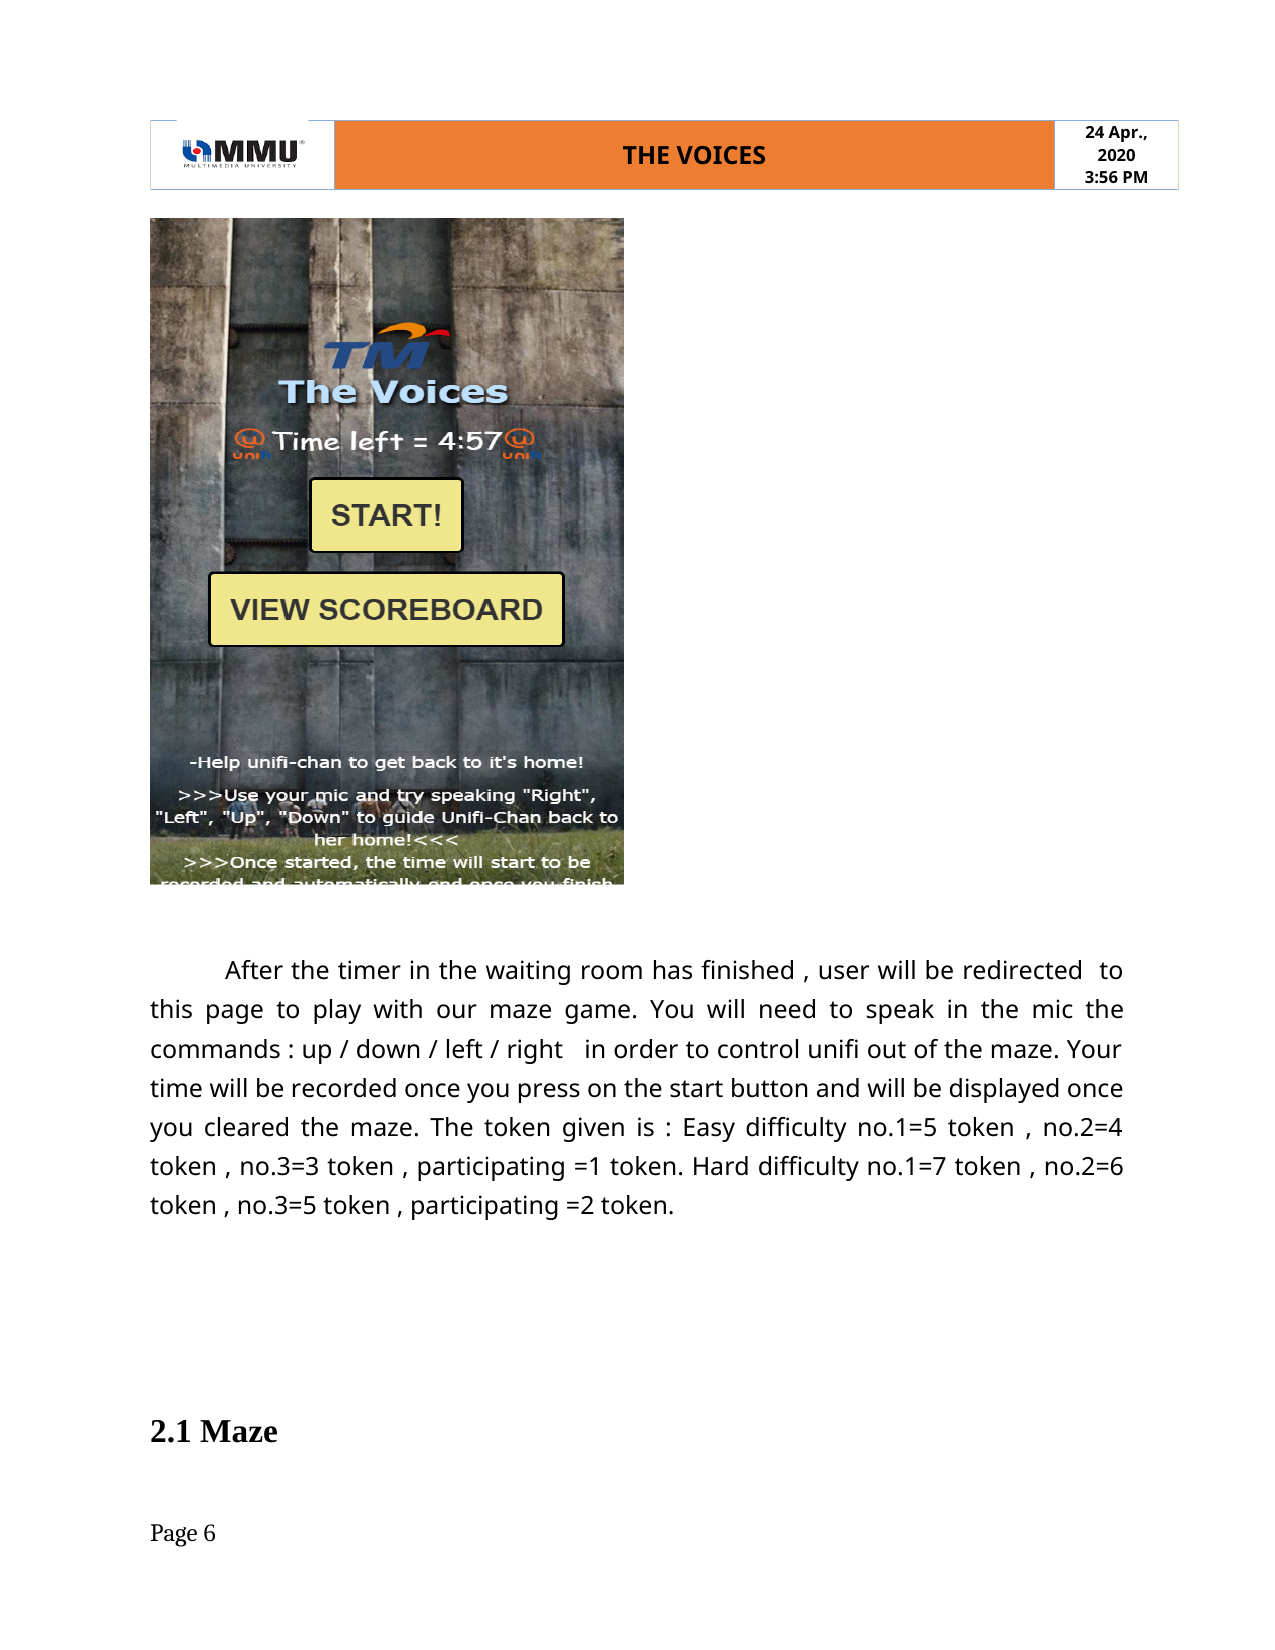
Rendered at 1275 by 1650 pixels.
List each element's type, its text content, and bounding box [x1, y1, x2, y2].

subtitle After the timer in the waiting room has finished , user will be redirected to this page to play with our maze game. You will need to speak in the mic the commands : up / down / left / right in order to control unifi out of the maze. Your time will be recorded once you press on the start button and will be displayed once you cleared the maze. The token given is : Easy difficulty no.1=5 token , no.2=4 token , no.3=3 token , participating =1 token. Hard difficulty no.1=7 token , no.2=6 token , no.3=5 token , participating =2 token. [150, 953, 1125, 1222]
text 2.1 Maze [150, 1412, 1125, 1450]
picture [150, 218, 624, 885]
picture [176, 120, 309, 185]
